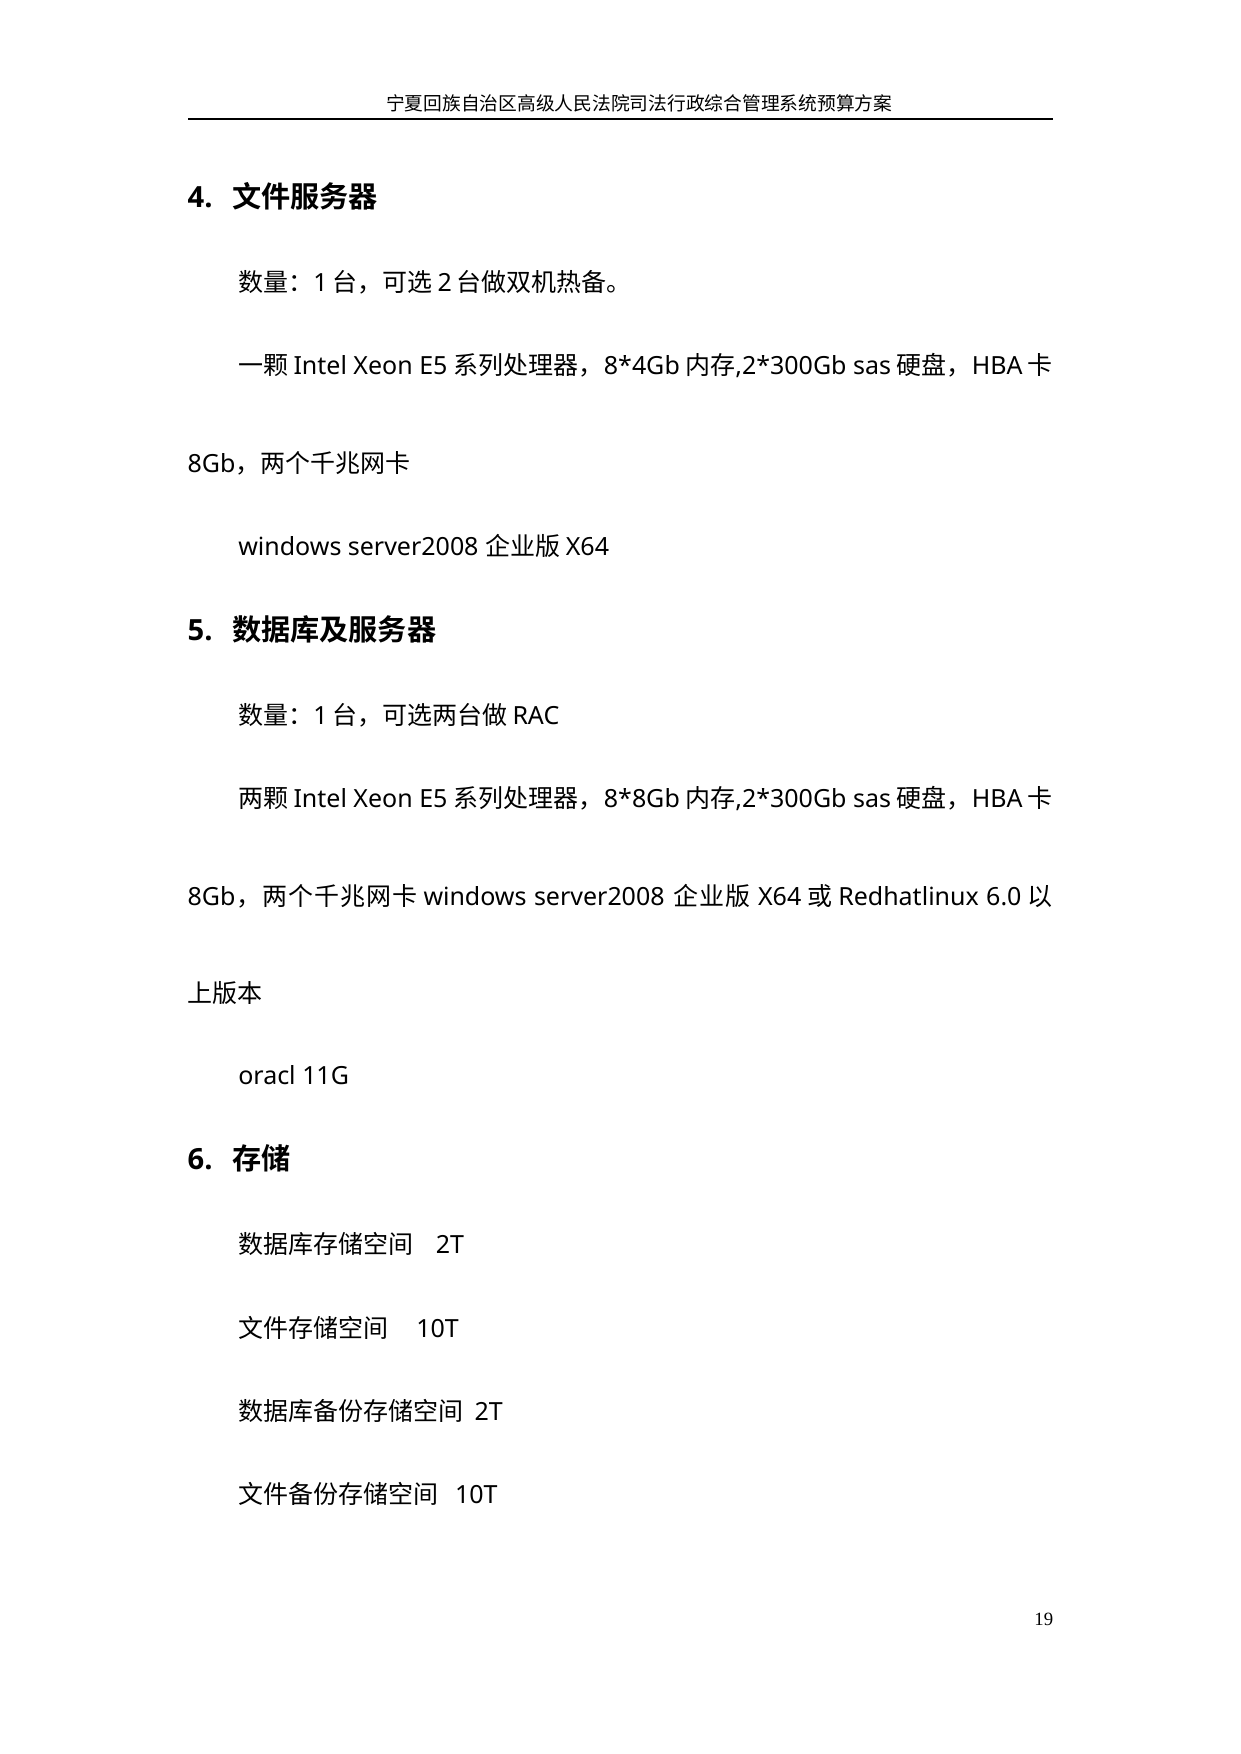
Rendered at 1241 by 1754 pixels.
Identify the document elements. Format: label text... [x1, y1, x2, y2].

text windows server2008 企业版 X64 [187, 512, 1053, 577]
text oracl 11G [187, 1042, 1053, 1107]
text 数量：1台，可选两台做RAC [187, 681, 1053, 746]
text 数量：1台，可选2台做双机热备。 [187, 248, 1053, 313]
subtitle 文件服务器 [187, 162, 1053, 227]
subtitle 数据库及服务器 [187, 595, 1053, 660]
text 文件备份存储空间 10T [187, 1460, 1053, 1525]
text 两颗Intel Xeon E5系列处理器，8*8Gb内存,2*300Gb sas硬盘，HBA卡8Gb，两个千兆网卡windows server2008 企业版 X64或Redhatlinux 6.0以上版本 [187, 764, 1053, 1024]
text 文件存储空间 10T [187, 1294, 1053, 1359]
text 数据库备份存储空间 2T [187, 1377, 1053, 1442]
text 数据库存储空间 2T [187, 1211, 1053, 1276]
text 一颗Intel Xeon E5系列处理器，8*4Gb内存,2*300Gb sas硬盘，HBA卡8Gb，两个千兆网卡 [187, 331, 1053, 494]
subtitle 存储 [187, 1124, 1053, 1189]
